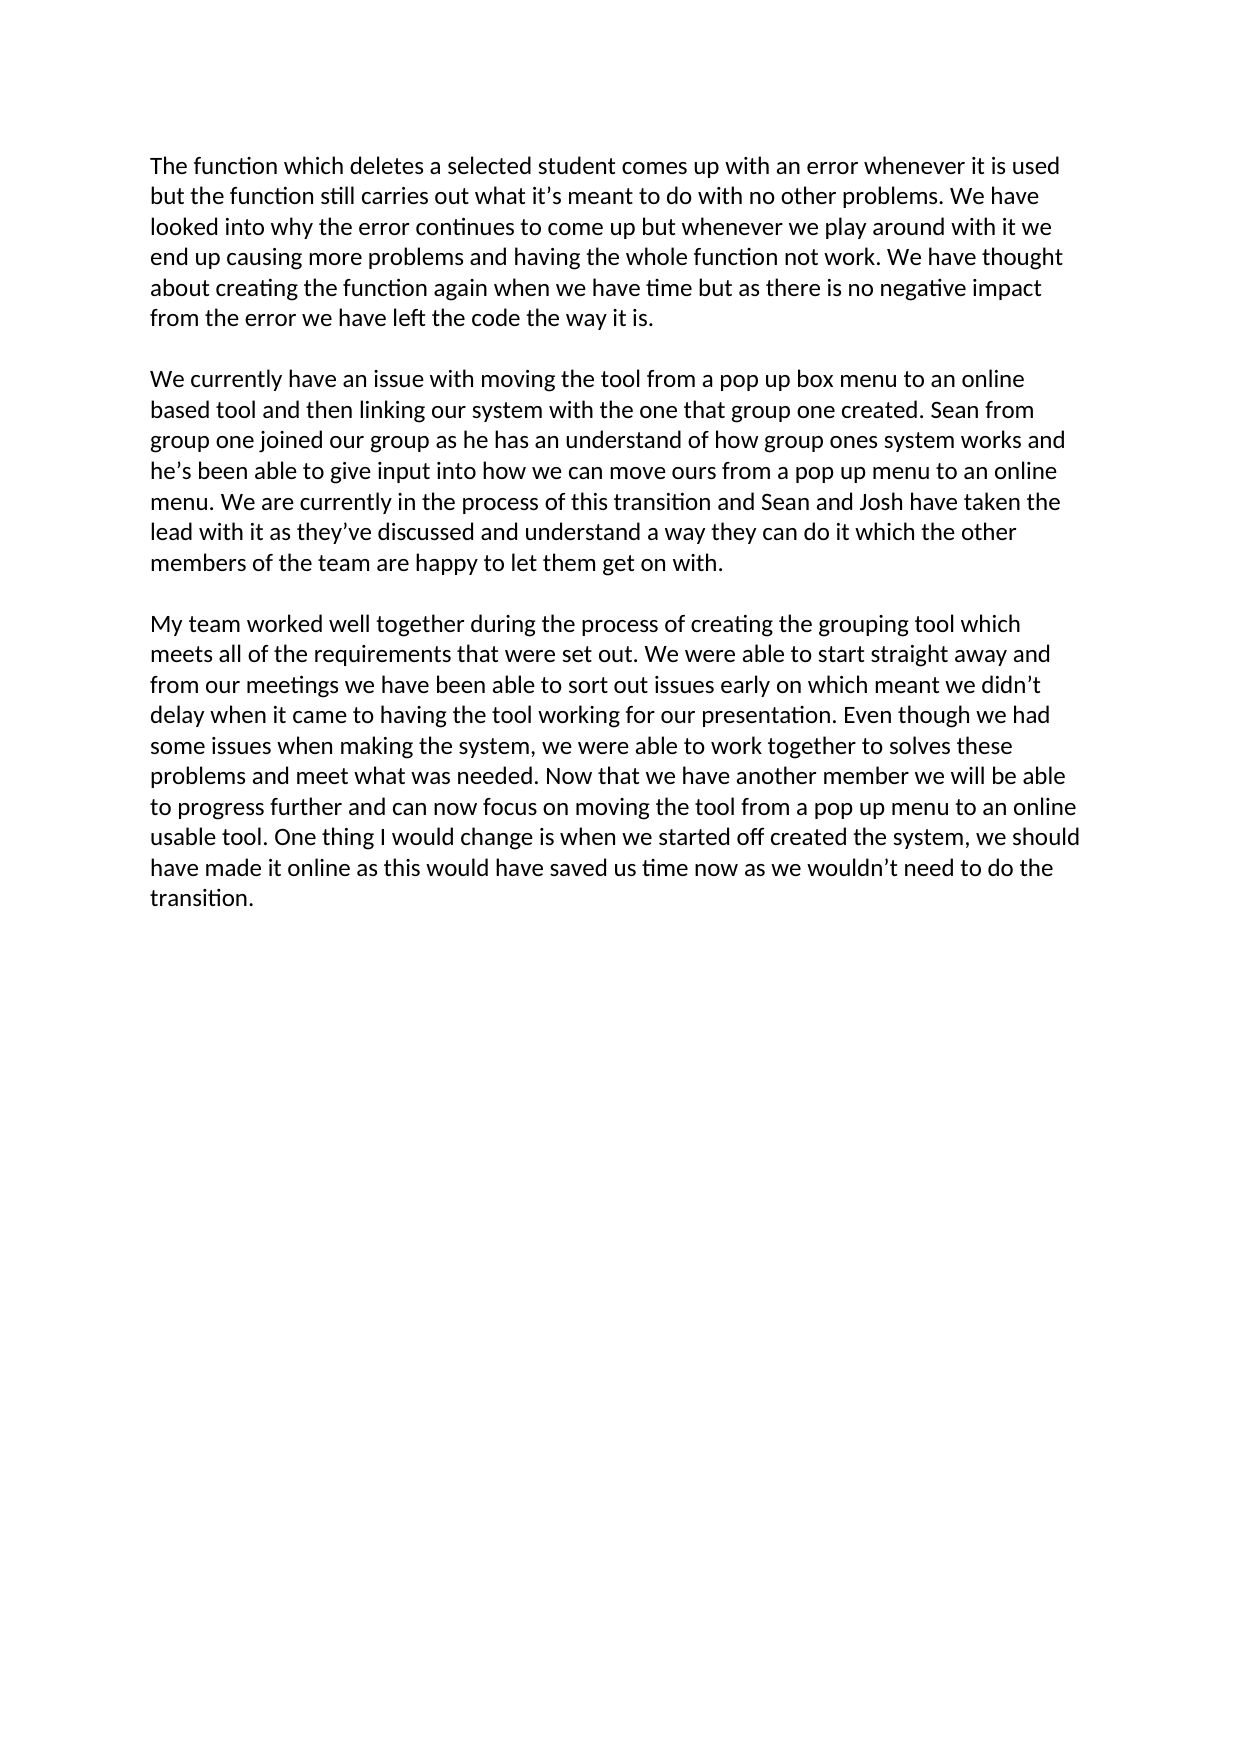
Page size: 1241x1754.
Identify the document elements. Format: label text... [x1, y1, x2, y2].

text My team worked well together during the process of creating the grouping tool which meets all of the requirements that were set out. We were able to start straight away and from our meetings we have been able to sort out issues early on which meant we didn’t delay when it came to having the tool working for our presentation. Even though we had some issues when making the system, we were able to work together to solves these problems and meet what was needed. Now that we have another member we will be able to progress further and can now focus on moving the tool from a pop up menu to an online usable tool. One thing I would change is when we started off created the system, we should have made it online as this would have saved us time now as we wouldn’t need to do the transition. [150, 608, 1090, 913]
text We currently have an issue with moving the tool from a pop up box menu to an online based tool and then linking our system with the one that group one created. Sean from group one joined our group as he has an understand of how group ones system works and he’s been able to give input into how we can move ours from a pop up menu to an online menu. We are currently in the process of this transition and Sean and Josh have taken the lead with it as they’ve discussed and understand a way they can do it which the other members of the team are happy to let them get on with. [150, 364, 1090, 577]
text The function which deletes a selected student comes up with an error whenever it is used but the function still carries out what it’s meant to do with no other problems. We have looked into why the error continues to come up but whenever we play around with it we end up causing more problems and having the whole function not work. We have thought about creating the function again when we have time but as there is no negative impact from the error we have left the code the way it is. [150, 150, 1090, 333]
